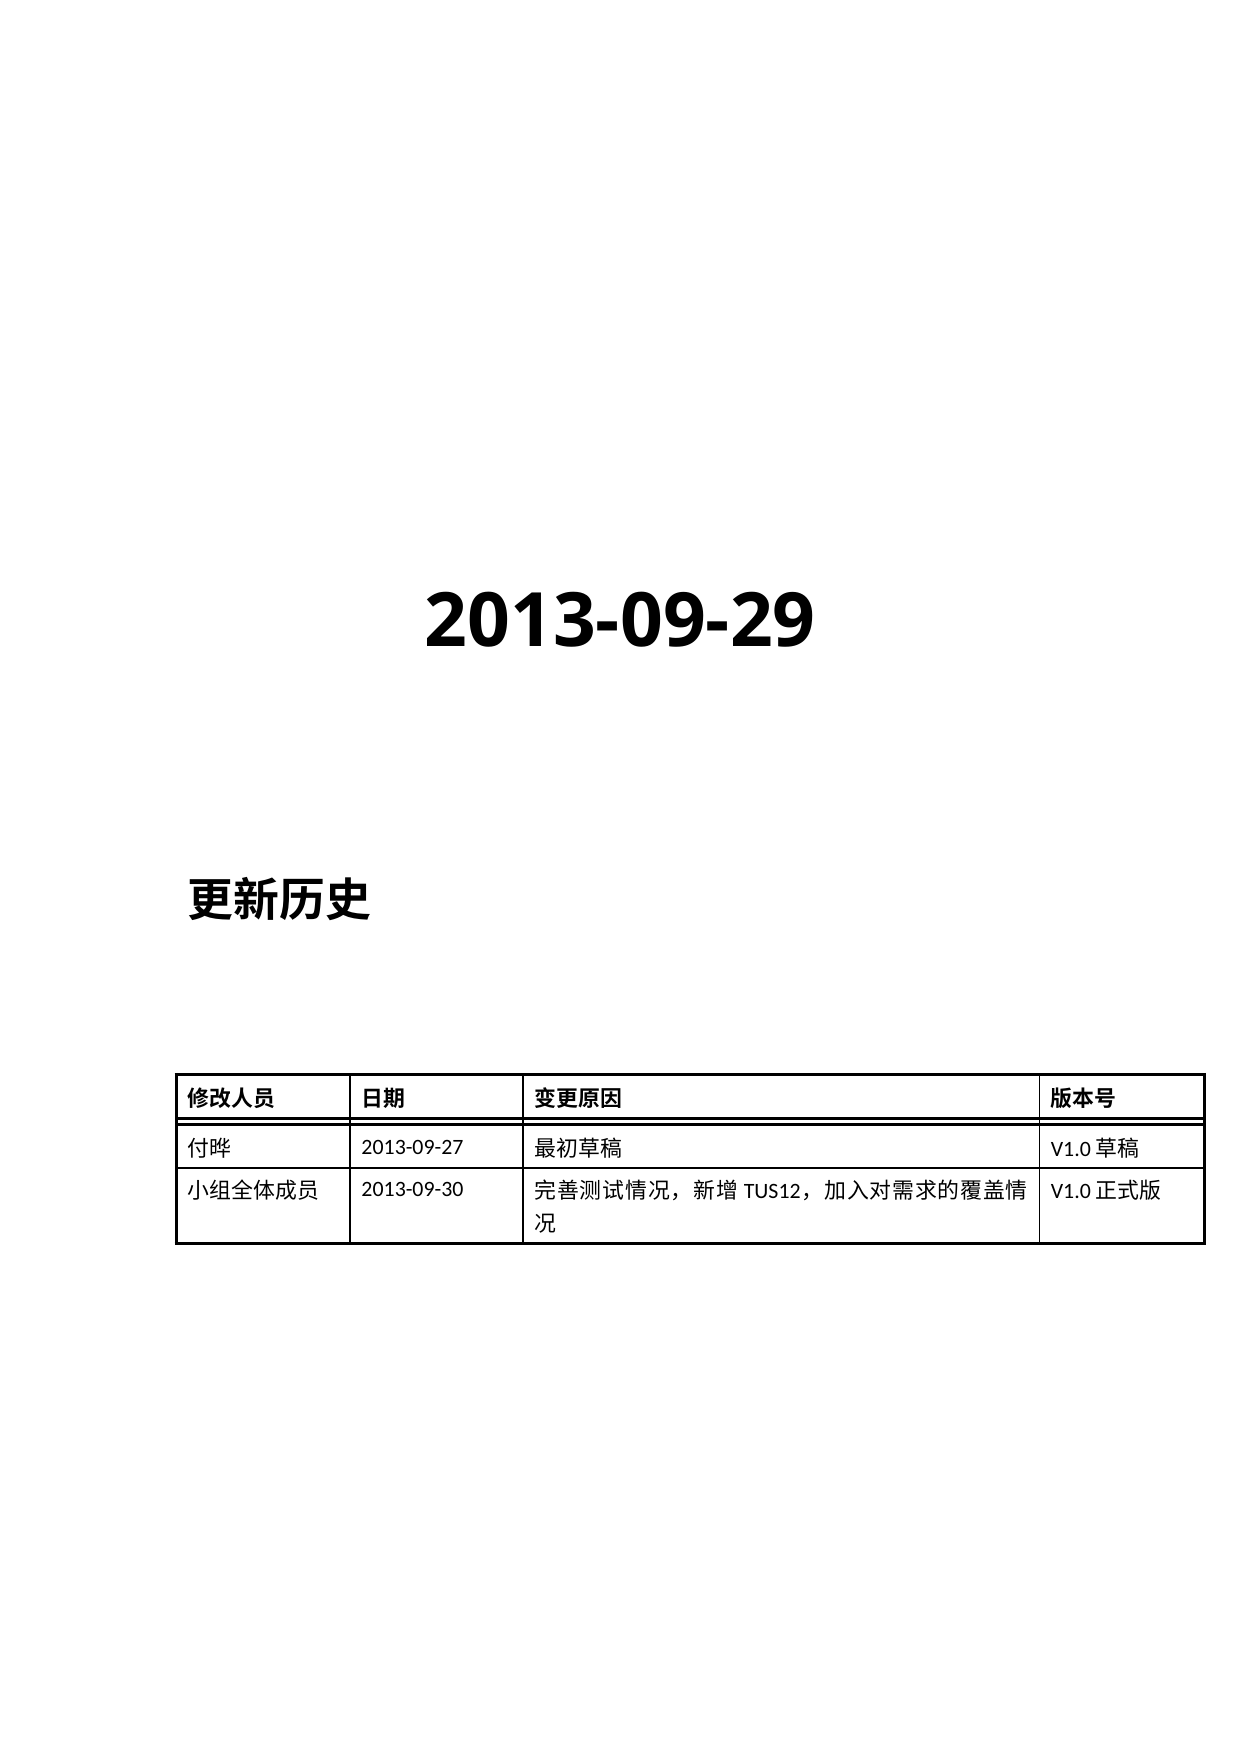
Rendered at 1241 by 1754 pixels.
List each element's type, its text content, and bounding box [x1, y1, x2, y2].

table_cell V1.0 草稿 [1040, 1126, 1203, 1167]
table_header 变更原因 [524, 1076, 1039, 1117]
subtitle 更新历史 [187, 847, 1053, 945]
text 2013-09-29 [187, 552, 1053, 682]
table_cell V1.0 正式版 [1040, 1169, 1203, 1242]
table_header 日期 [351, 1076, 522, 1117]
table_cell 完善测试情况，新增TUS12，加入对需求的覆盖情况 [524, 1169, 1039, 1242]
table_header 版本号 [1040, 1076, 1203, 1117]
table_cell 2013-09-30 [351, 1169, 522, 1242]
table_cell 2013-09-27 [351, 1126, 522, 1167]
table_cell 付晔 [178, 1126, 349, 1167]
table_cell 小组全体成员 [178, 1169, 349, 1242]
table_cell 最初草稿 [524, 1126, 1039, 1167]
table_header 修改人员 [178, 1076, 349, 1117]
